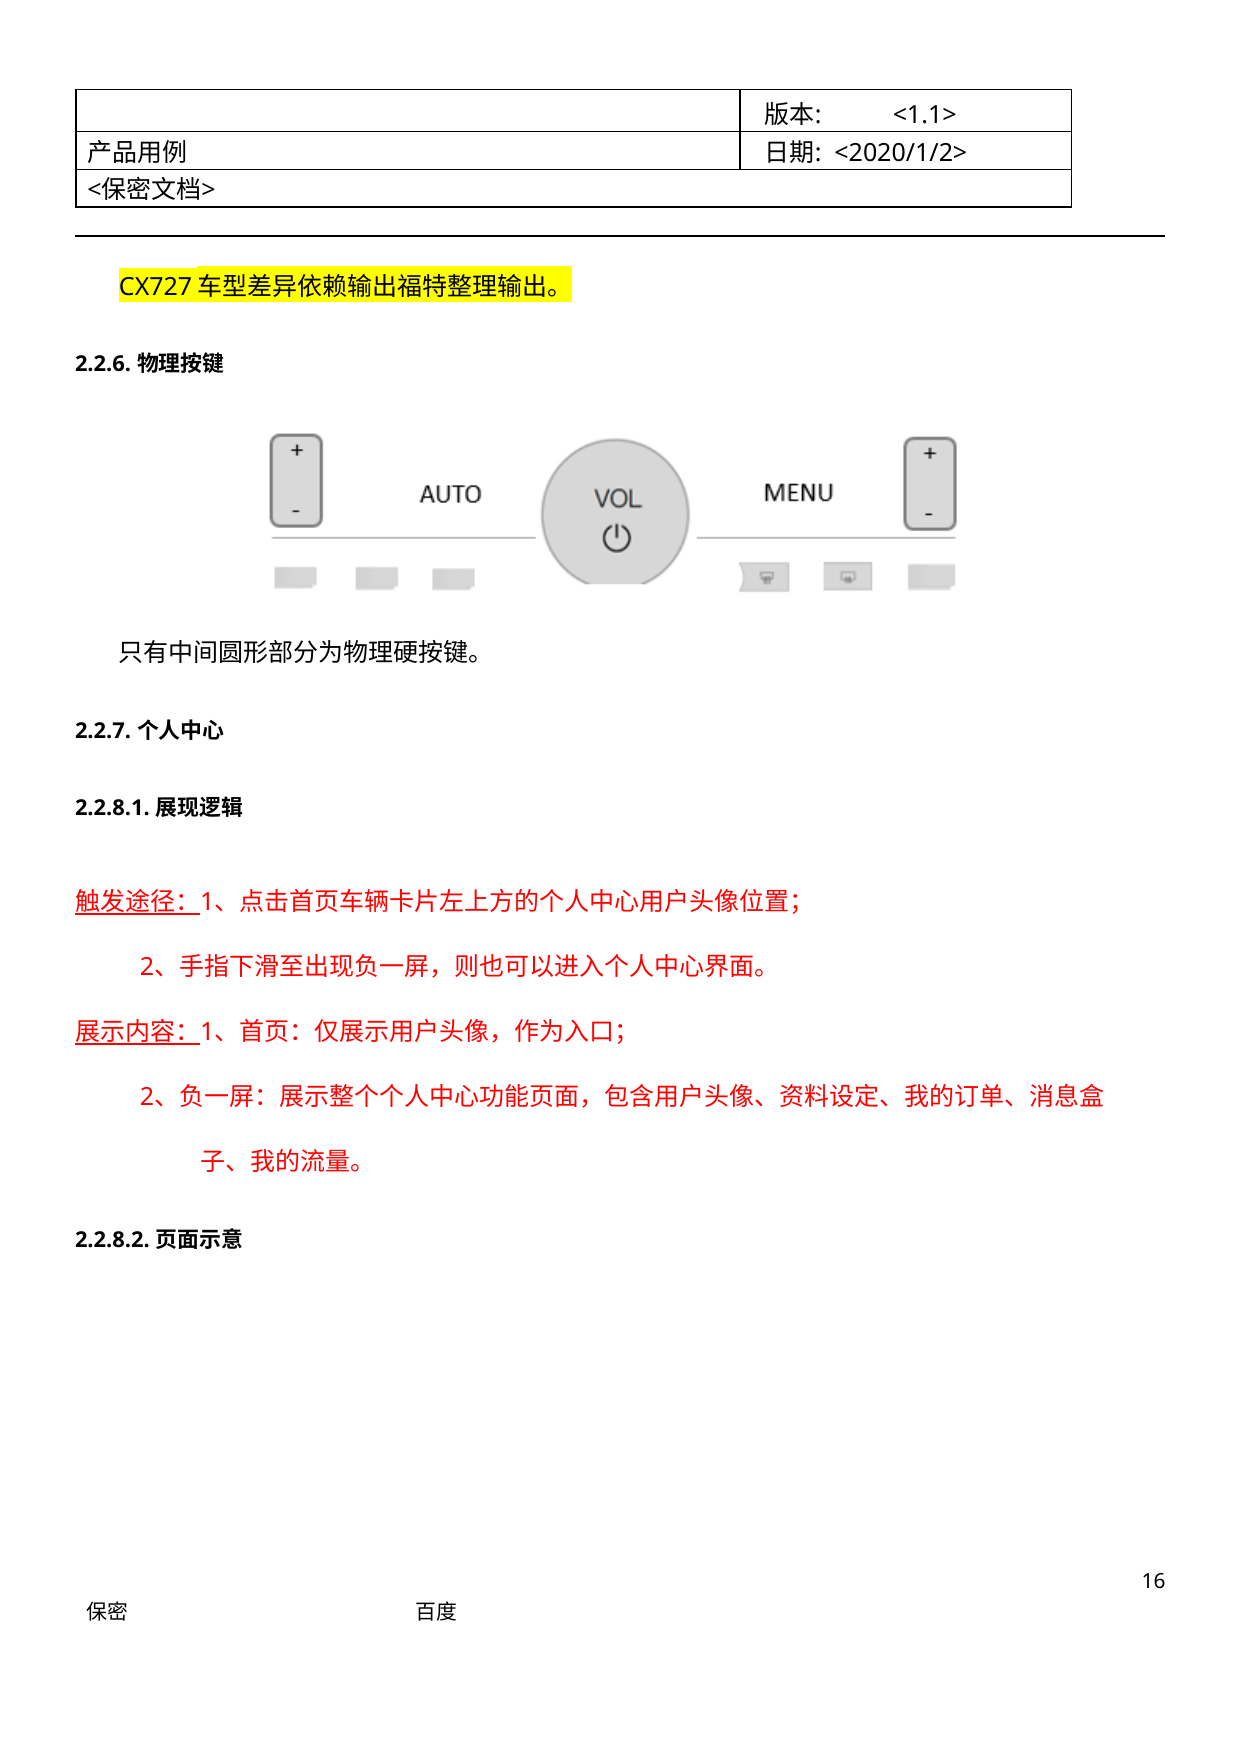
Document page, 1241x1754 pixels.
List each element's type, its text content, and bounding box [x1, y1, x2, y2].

subtitle 物理按键 [75, 346, 1165, 378]
text 只有中间圆形部分为物理硬按键。 [75, 618, 1165, 683]
text 子、我的流量。 [75, 1127, 1165, 1192]
subtitle 2.2.8.1. 展现逻辑 [75, 790, 1165, 822]
text CX727车型差异依赖输出福特整理输出。 [119, 252, 1165, 317]
text 2、负一屏：展示整个个人中心功能页面，包含用户头像、资料设定、我的订单、消息盒 [75, 1062, 1165, 1127]
picture [234, 423, 1007, 600]
subtitle 2.2.8.2. 页面示意 [75, 1222, 1165, 1254]
text 展示内容：1、首页：仅展示用户头像，作为入口； [75, 997, 1165, 1062]
text 2、手指下滑至出现负一屏，则也可以进入个人中心界面。 [75, 932, 1165, 997]
text 触发途径：1、点击首页车辆卡片左上方的个人中心用户头像位置； [75, 867, 1165, 932]
subtitle 个人中心 [75, 712, 1165, 745]
